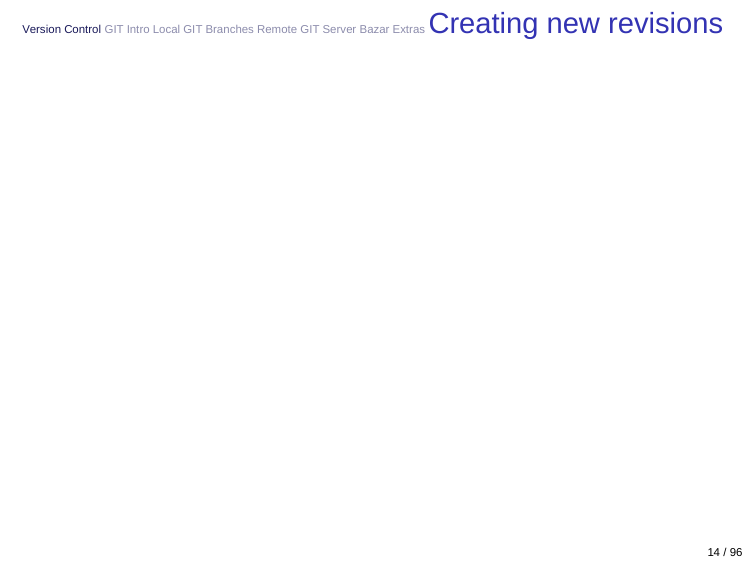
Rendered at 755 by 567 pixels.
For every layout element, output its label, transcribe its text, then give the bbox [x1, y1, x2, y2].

text 14 / 96 [18, 545, 742, 558]
text Version Control GIT Intro Local GIT Branches Remote GIT Server Bazar Extras Creating new revisions [18, 6, 727, 40]
